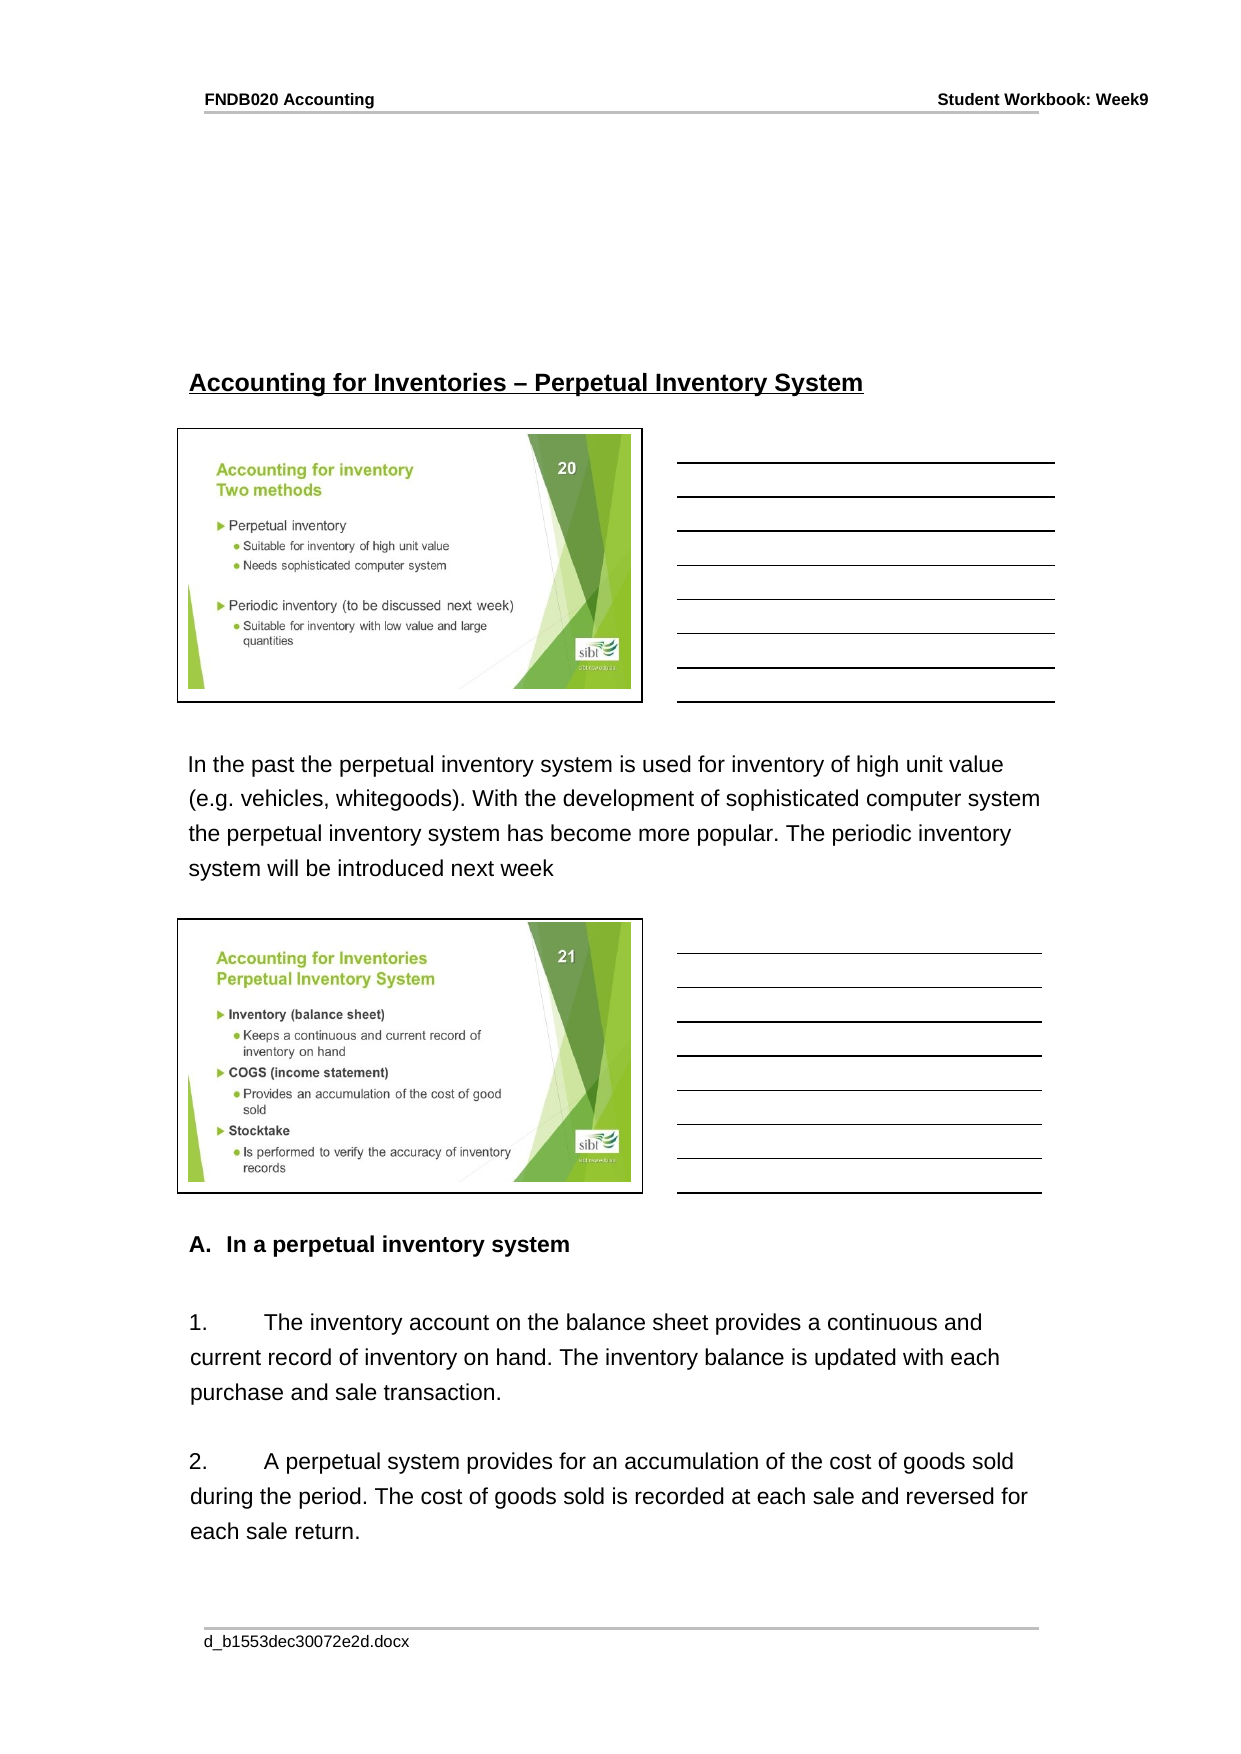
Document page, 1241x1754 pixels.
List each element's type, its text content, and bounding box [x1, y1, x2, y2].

subtitle Accounting for Inventories – Perpetual Inventory System [189, 368, 1054, 397]
picture [188, 922, 631, 1182]
text In the past the perpetual inventory system is used for inventory of high unit value (e.g. vehicles, whitegoods). With the development of sophisticated computer system the perpetual inventory system has become more popular. The periodic inventory system will be introduced next week [187, 751, 1055, 881]
picture [188, 434, 631, 689]
list A perpetual system provides for an accumulation of the cost of goods sold during the period. The cost of goods sold is recorded at each sale and reversed for each sale return. [189, 1448, 1055, 1544]
list The inventory account on the balance sheet provides a continuous and current record of inventory on hand. The inventory balance is updated with each purchase and sale transaction. [189, 1309, 1055, 1405]
